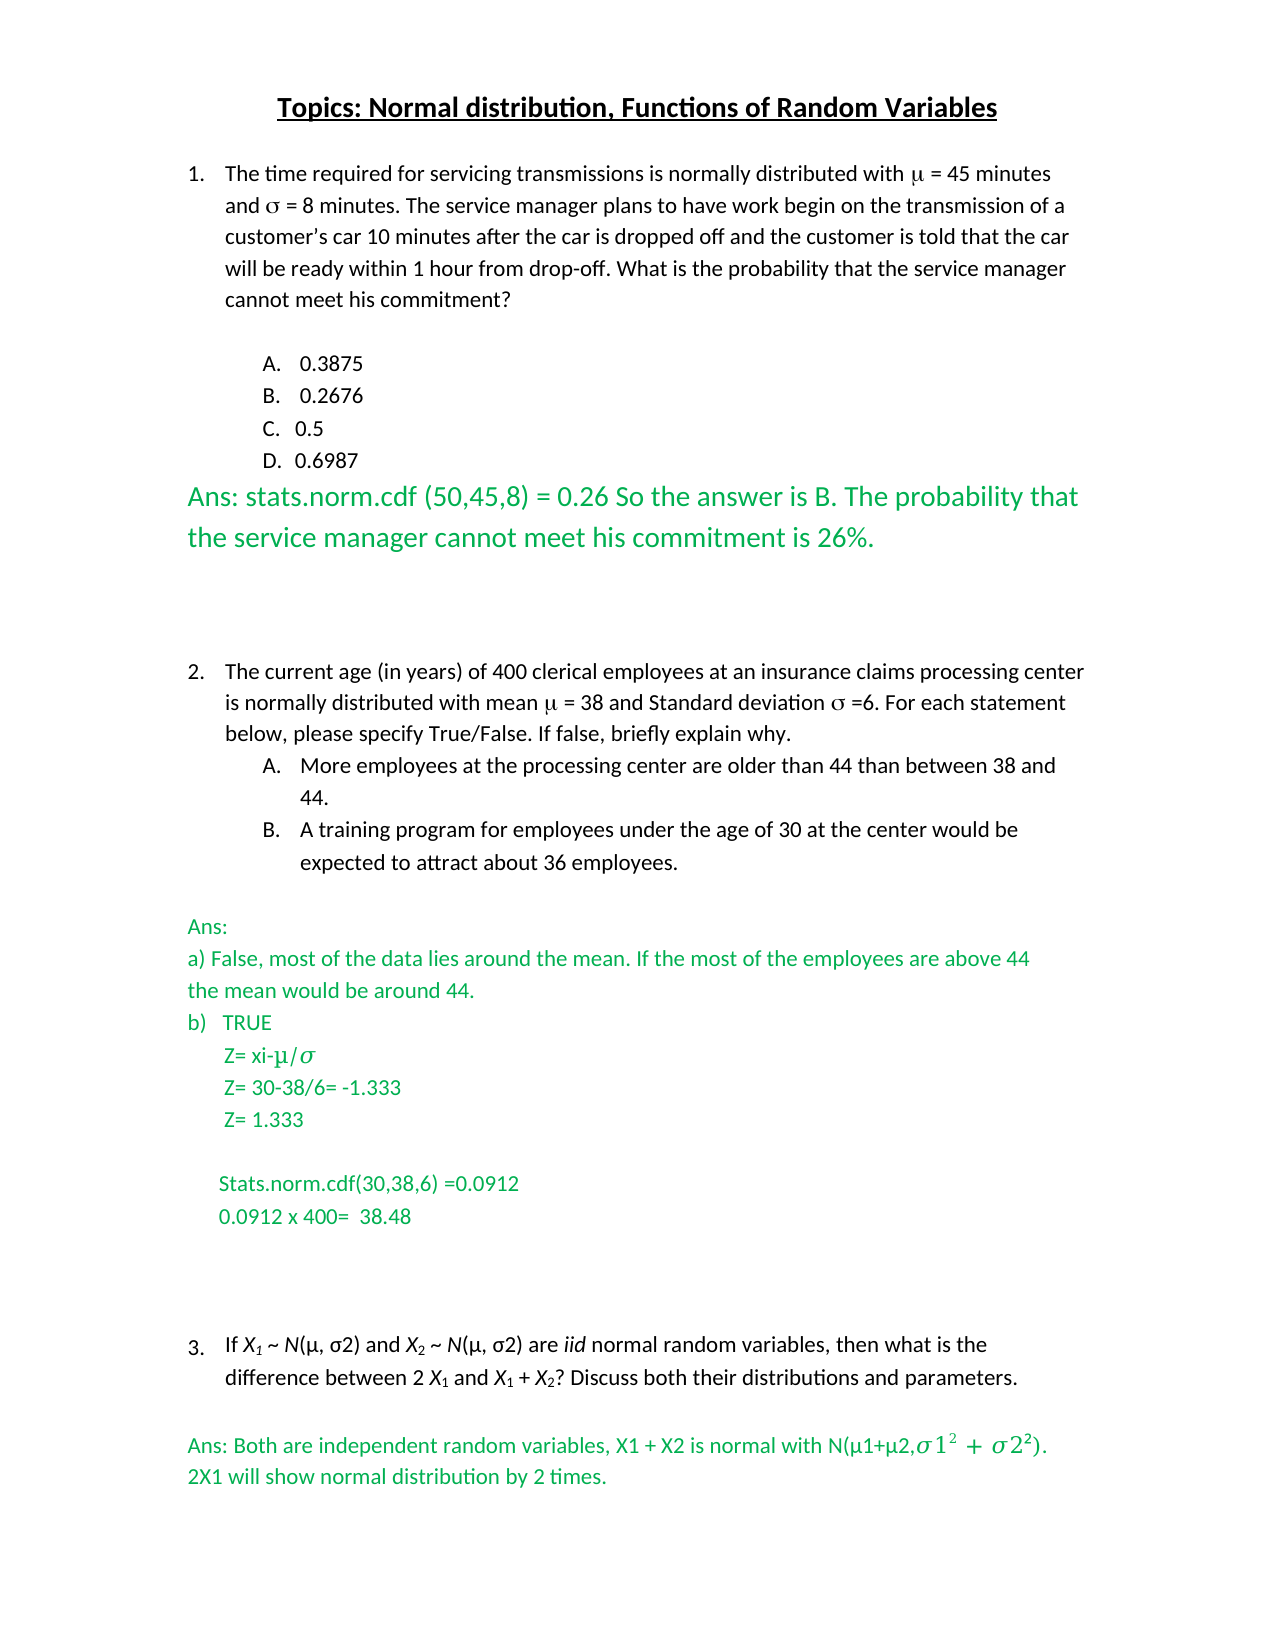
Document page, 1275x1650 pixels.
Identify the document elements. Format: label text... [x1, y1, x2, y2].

text C. 0.5 [262, 414, 1098, 442]
list More employees at the processing center are older than 44 than between 38 and 44. [262, 751, 1058, 811]
text Stats.norm.cdf(30,38,6) =0.0912 [219, 1169, 1098, 1197]
list If X1 ~ N(μ, σ2) and X2 ~ N(μ, σ2) are iid normal random variables, then what is the difference between 2 X1 and X1 + X2? Discuss both their distributions and parameters. [187, 1331, 1079, 1393]
text Z= 30-38/6= -1.333 [224, 1073, 1098, 1101]
text 0.0912 x 400= 38.48 [219, 1202, 1098, 1230]
text B. 0.2676 [262, 382, 1098, 409]
text Z= 1.333 [224, 1105, 1098, 1133]
list The current age (in years) of 400 clerical employees at an insurance claims processing center is normally distributed with mean  = 38 and Standard deviation  =6. For each statement below, please specify True/False. If false, briefly explain why. [187, 657, 1086, 747]
text Ans: stats.norm.cdf (50,45,8) = 0.26 So the answer is B. The probability that the service manager cannot meet his commitment is 26%. [187, 478, 1082, 555]
list False, most of the data lies around the mean. If the most of the employees are above 44 the mean would be around 44. [187, 944, 1031, 1004]
text Z= xi-µ/𝜎 [224, 1040, 1098, 1069]
list TRUE [187, 1008, 1098, 1036]
text Ans: [187, 912, 1098, 940]
list A training program for employees under the age of 30 at the center would be expected to attract about 36 employees. [262, 816, 1020, 876]
title Topics: Normal distribution, Functions of Random Variables [277, 89, 1098, 124]
list The time required for servicing transmissions is normally distributed with  = 45 minutes and  = 8 minutes. The service manager plans to have work begin on the transmission of a customer’s car 10 minutes after the car is dropped off and the customer is told that the car will be ready within 1 hour from drop-off. What is the probability that the service manager cannot meet his commitment? [187, 159, 1072, 314]
text A. 0.3875 [262, 349, 1098, 377]
text Ans: Both are independent random variables, X1 + X2 is normal with N(µ1+µ2,𝜎12 + 𝜎2²). 2X1 will show normal distribution by 2 times. [187, 1430, 1082, 1490]
text D. 0.6987 [262, 446, 1098, 474]
